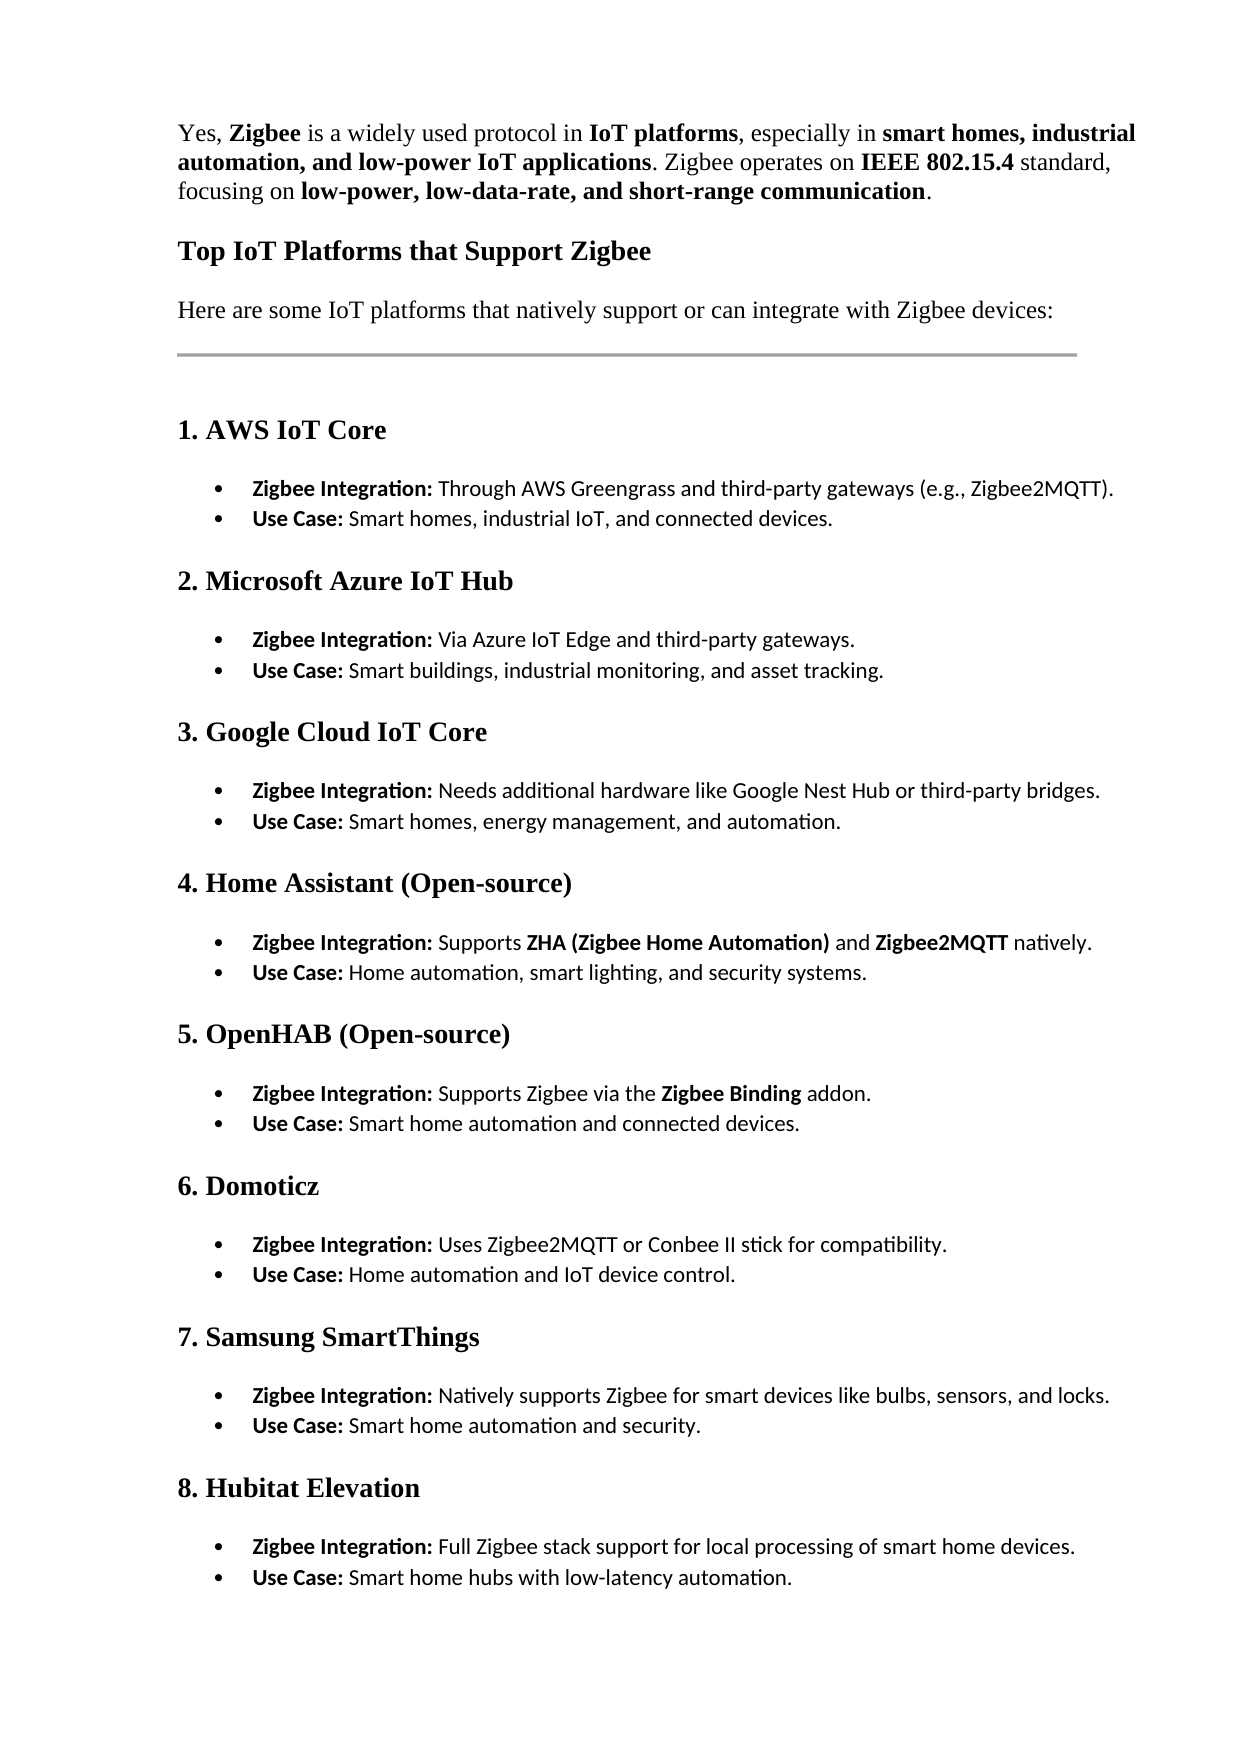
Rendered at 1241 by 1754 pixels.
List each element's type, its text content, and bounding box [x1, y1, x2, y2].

subtitle 2. Microsoft Azure IoT Hub [177, 564, 1152, 596]
list Use Case: Smart home automation and security. [215, 1411, 1152, 1439]
list Use Case: Smart home automation and connected devices. [215, 1109, 1152, 1137]
list Zigbee Integration: Uses Zigbee2MQTT or Conbee II stick for compatibility. [215, 1230, 1152, 1258]
list Use Case: Smart buildings, industrial monitoring, and asset tracking. [215, 656, 1152, 684]
list Zigbee Integration: Needs additional hardware like Google Nest Hub or third-party bridges. [215, 777, 1152, 805]
subtitle 4. Home Assistant (Open-source) [177, 866, 1152, 899]
list Use Case: Home automation and IoT device control. [215, 1260, 1152, 1288]
list Use Case: Smart homes, energy management, and automation. [215, 807, 1152, 835]
subtitle 5. OpenHAB (Open-source) [177, 1017, 1152, 1050]
list Zigbee Integration: Full Zigbee stack support for local processing of smart home devices. [215, 1532, 1152, 1560]
list Use Case: Smart homes, industrial IoT, and connected devices. [215, 504, 1152, 533]
text Yes, Zigbee is a widely used protocol in IoT platforms, especially in smart homes, industrial automation, and low-power IoT applications. Zigbee operates on IEEE 802.15.4 standard, focusing on low-power, low-data-rate, and short-range communication. [177, 118, 1152, 205]
text Here are some IoT platforms that natively support or can integrate with Zigbee devices: [177, 296, 1152, 324]
list Zigbee Integration: Natively supports Zigbee for smart devices like bulbs, sensors, and locks. [215, 1381, 1152, 1409]
subtitle 8. Hubitat Elevation [177, 1471, 1152, 1503]
subtitle 3. Google Cloud IoT Core [177, 715, 1152, 747]
list Use Case: Home automation, smart lighting, and security systems. [215, 958, 1152, 986]
subtitle 1. AWS IoT Core [177, 413, 1152, 445]
list Zigbee Integration: Supports ZHA (Zigbee Home Automation) and Zigbee2MQTT natively. [215, 928, 1152, 956]
list Use Case: Smart home hubs with low-latency automation. [215, 1563, 1152, 1591]
list Zigbee Integration: Through AWS Greengrass and third-party gateways (e.g., Zigbee2MQTT). [215, 474, 1152, 502]
subtitle Top IoT Platforms that Support Zigbee [177, 234, 1152, 266]
list Zigbee Integration: Via Azure IoT Edge and third-party gateways. [215, 626, 1152, 653]
list Zigbee Integration: Supports Zigbee via the Zigbee Binding addon. [215, 1079, 1152, 1107]
subtitle 7. Samsung SmartThings [177, 1320, 1152, 1352]
subtitle 6. Domoticz [177, 1168, 1152, 1201]
